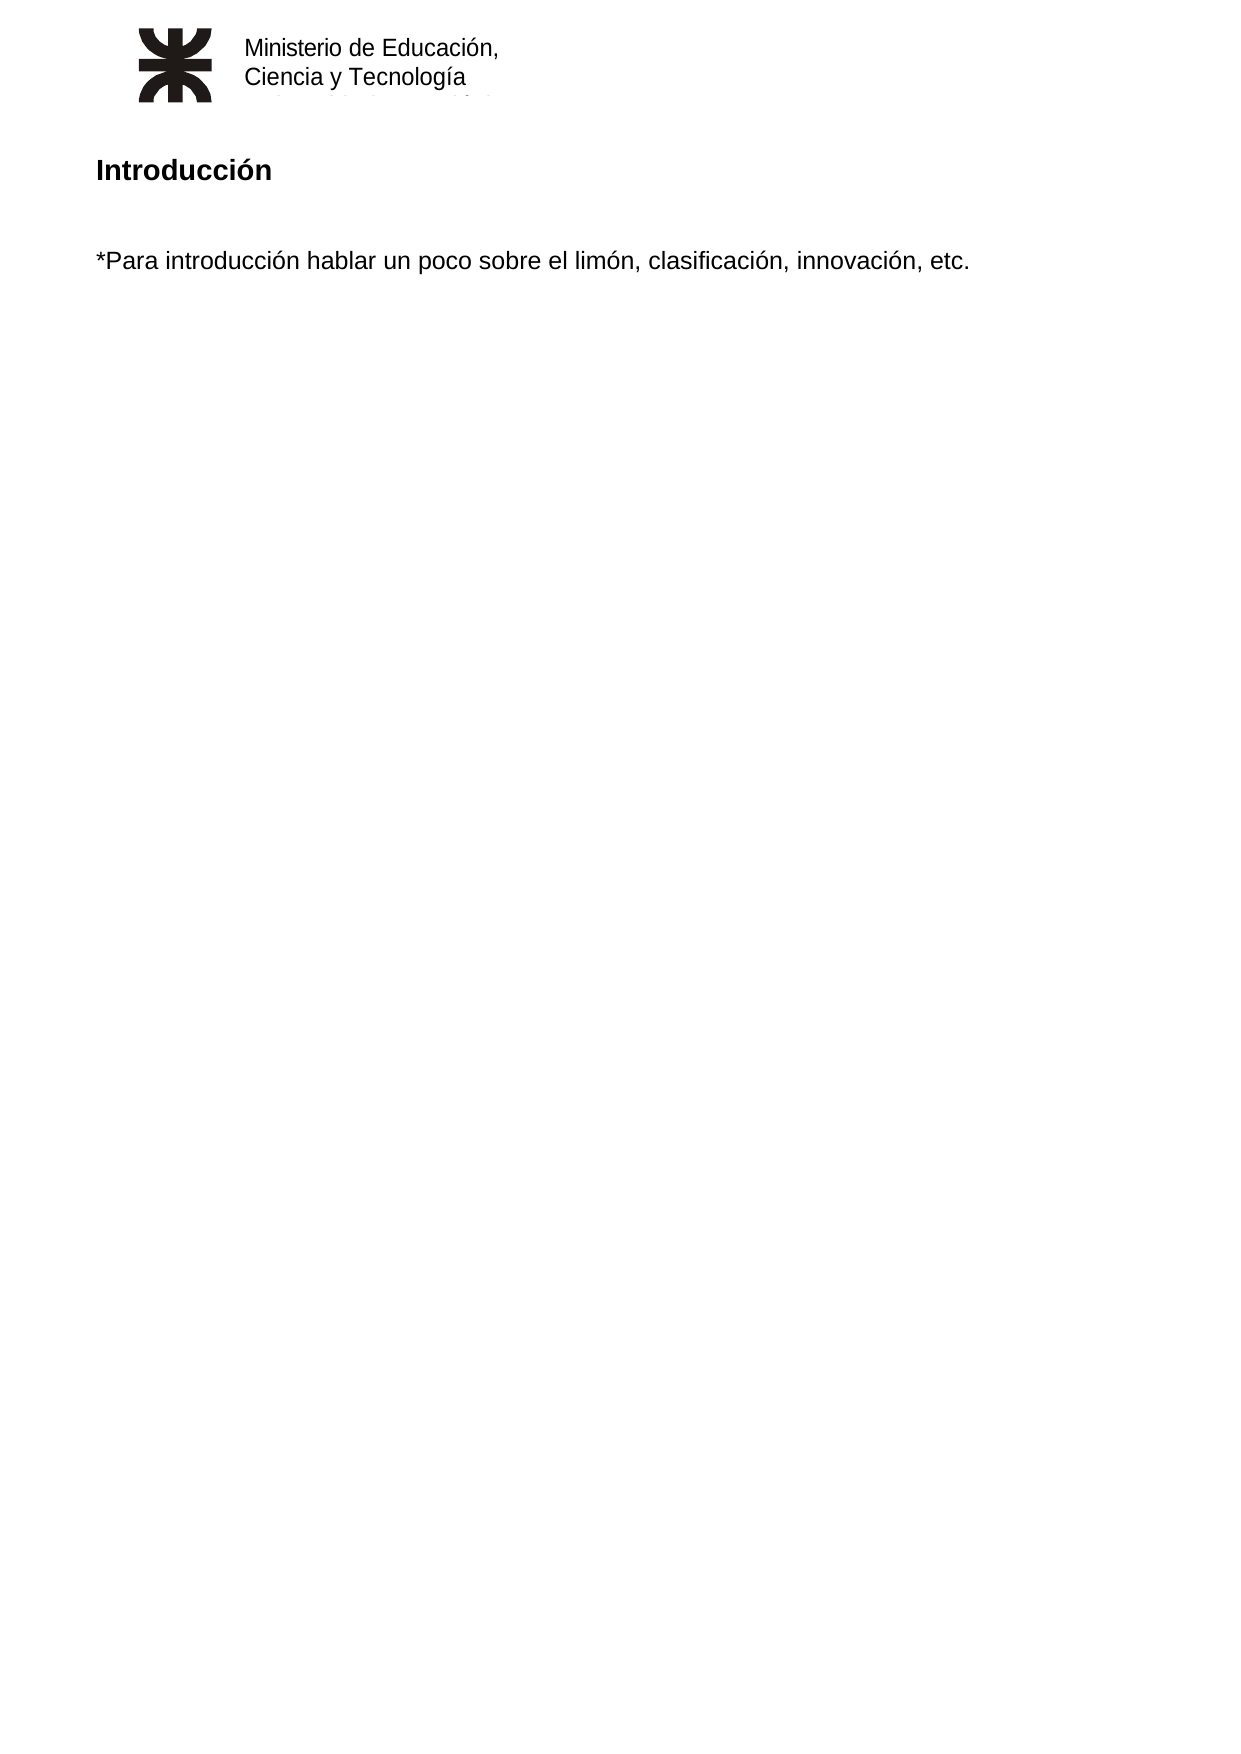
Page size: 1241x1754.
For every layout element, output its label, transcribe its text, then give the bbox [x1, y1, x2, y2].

text *Para introducción hablar un poco sobre el limón, clasificación, innovación, etc. [96, 246, 1144, 275]
subtitle Introducción [96, 153, 1144, 186]
